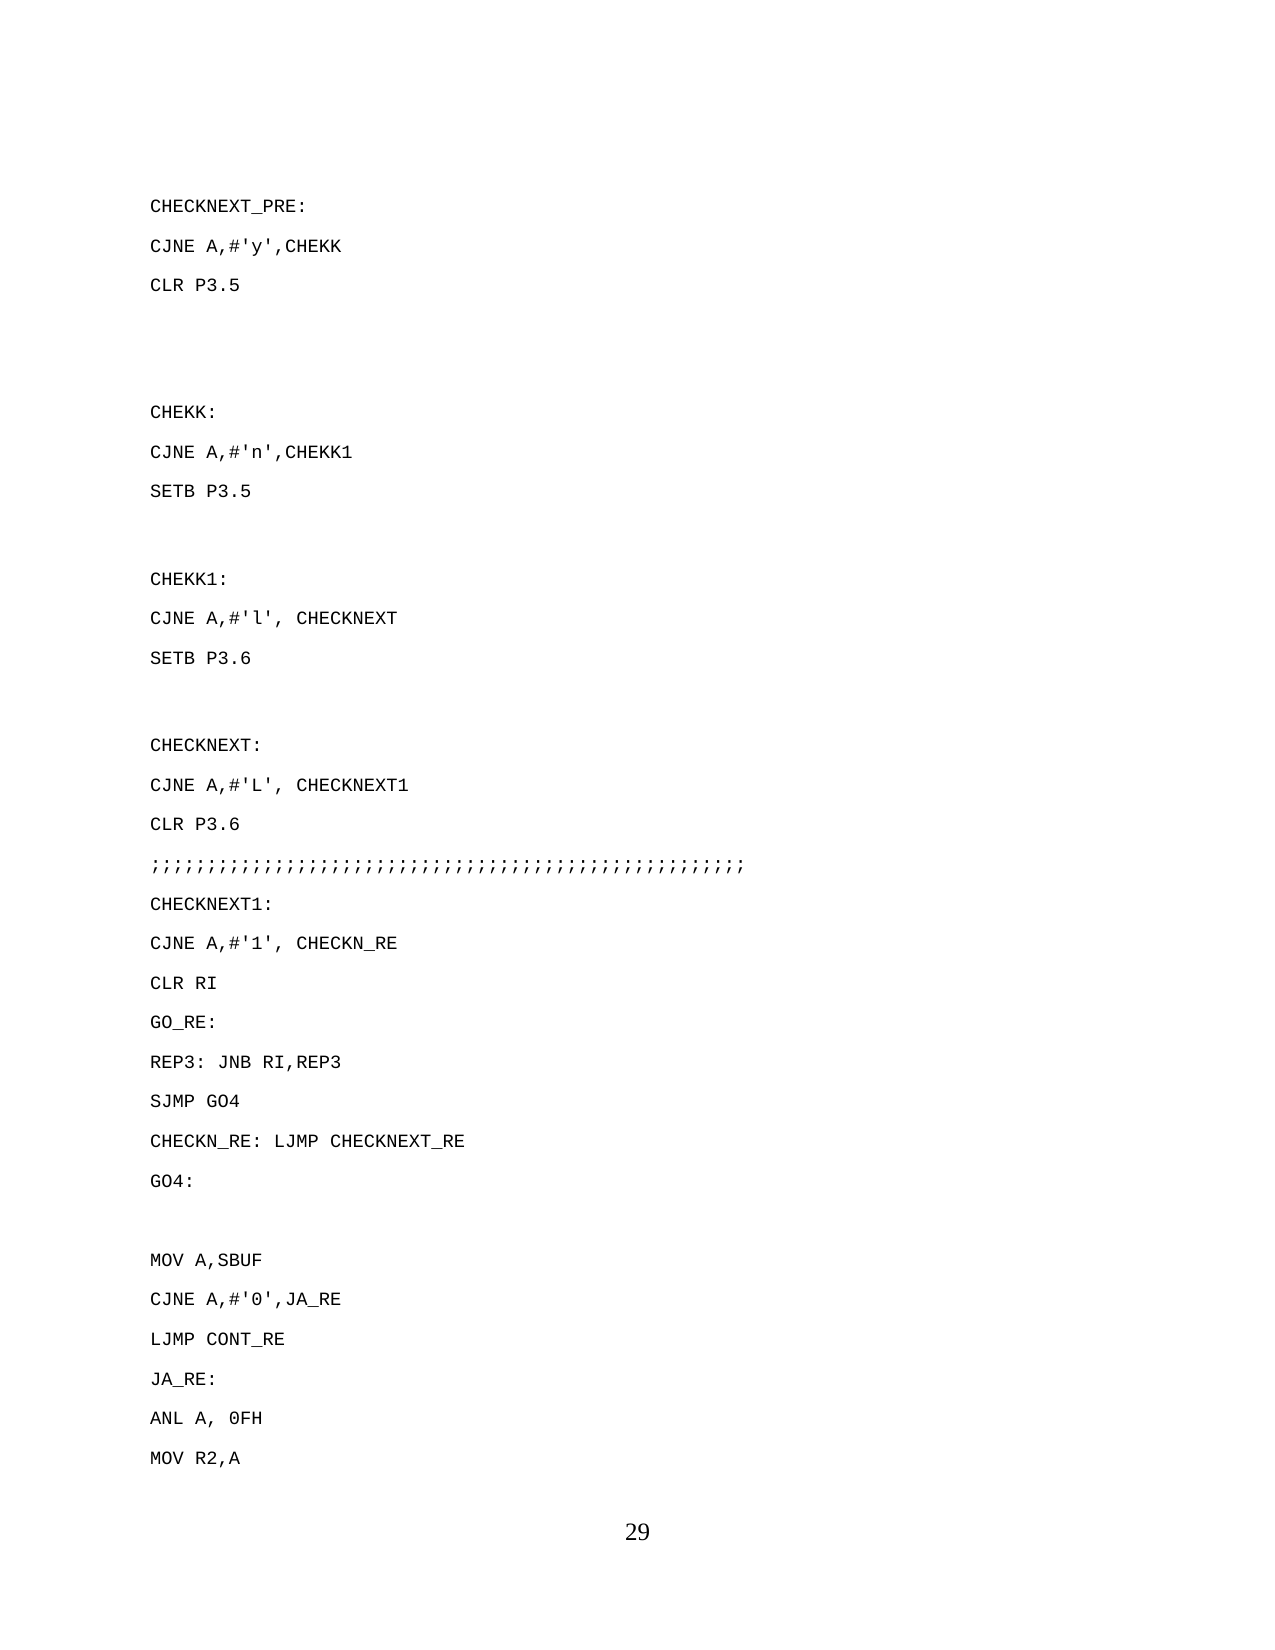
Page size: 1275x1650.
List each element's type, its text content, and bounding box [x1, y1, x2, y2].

text CJNE A,#'0',JA_RE [150, 1290, 1125, 1311]
text SETB P3.6 [150, 649, 1125, 670]
text CHECKNEXT_PRE: [150, 197, 1125, 218]
text CJNE A,#'l', CHECKNEXT [150, 609, 1125, 630]
text CHECKN_RE: LJMP CHECKNEXT_RE [150, 1132, 1125, 1153]
text GO4: [150, 1171, 1125, 1193]
text JA_RE: [150, 1369, 1125, 1391]
text SJMP GO4 [150, 1092, 1125, 1113]
text CHEKK1: [150, 569, 1125, 591]
text CLR P3.6 [150, 815, 1125, 836]
text MOV R2,A [150, 1448, 1125, 1470]
text CHECKNEXT: [150, 736, 1125, 757]
text GO_RE: [150, 1013, 1125, 1034]
text CJNE A,#'L', CHECKNEXT1 [150, 776, 1125, 797]
text CLR P3.5 [150, 276, 1125, 297]
text CLR RI [150, 973, 1125, 995]
text REP3: JNB RI,REP3 [150, 1053, 1125, 1074]
text LJMP CONT_RE [150, 1330, 1125, 1351]
text CJNE A,#'n',CHEKK1 [150, 443, 1125, 464]
text CJNE A,#'1', CHECKN_RE [150, 934, 1125, 955]
text MOV A,SBUF [150, 1251, 1125, 1272]
text SETB P3.5 [150, 482, 1125, 503]
text CHECKNEXT1: [150, 894, 1125, 916]
text ;;;;;;;;;;;;;;;;;;;;;;;;;;;;;;;;;;;;;;;;;;;;;;;;;;;;; [150, 855, 1125, 876]
text ANL A, 0FH [150, 1409, 1125, 1430]
text CJNE A,#'y',CHEKK [150, 237, 1125, 258]
text CHEKK: [150, 403, 1125, 424]
